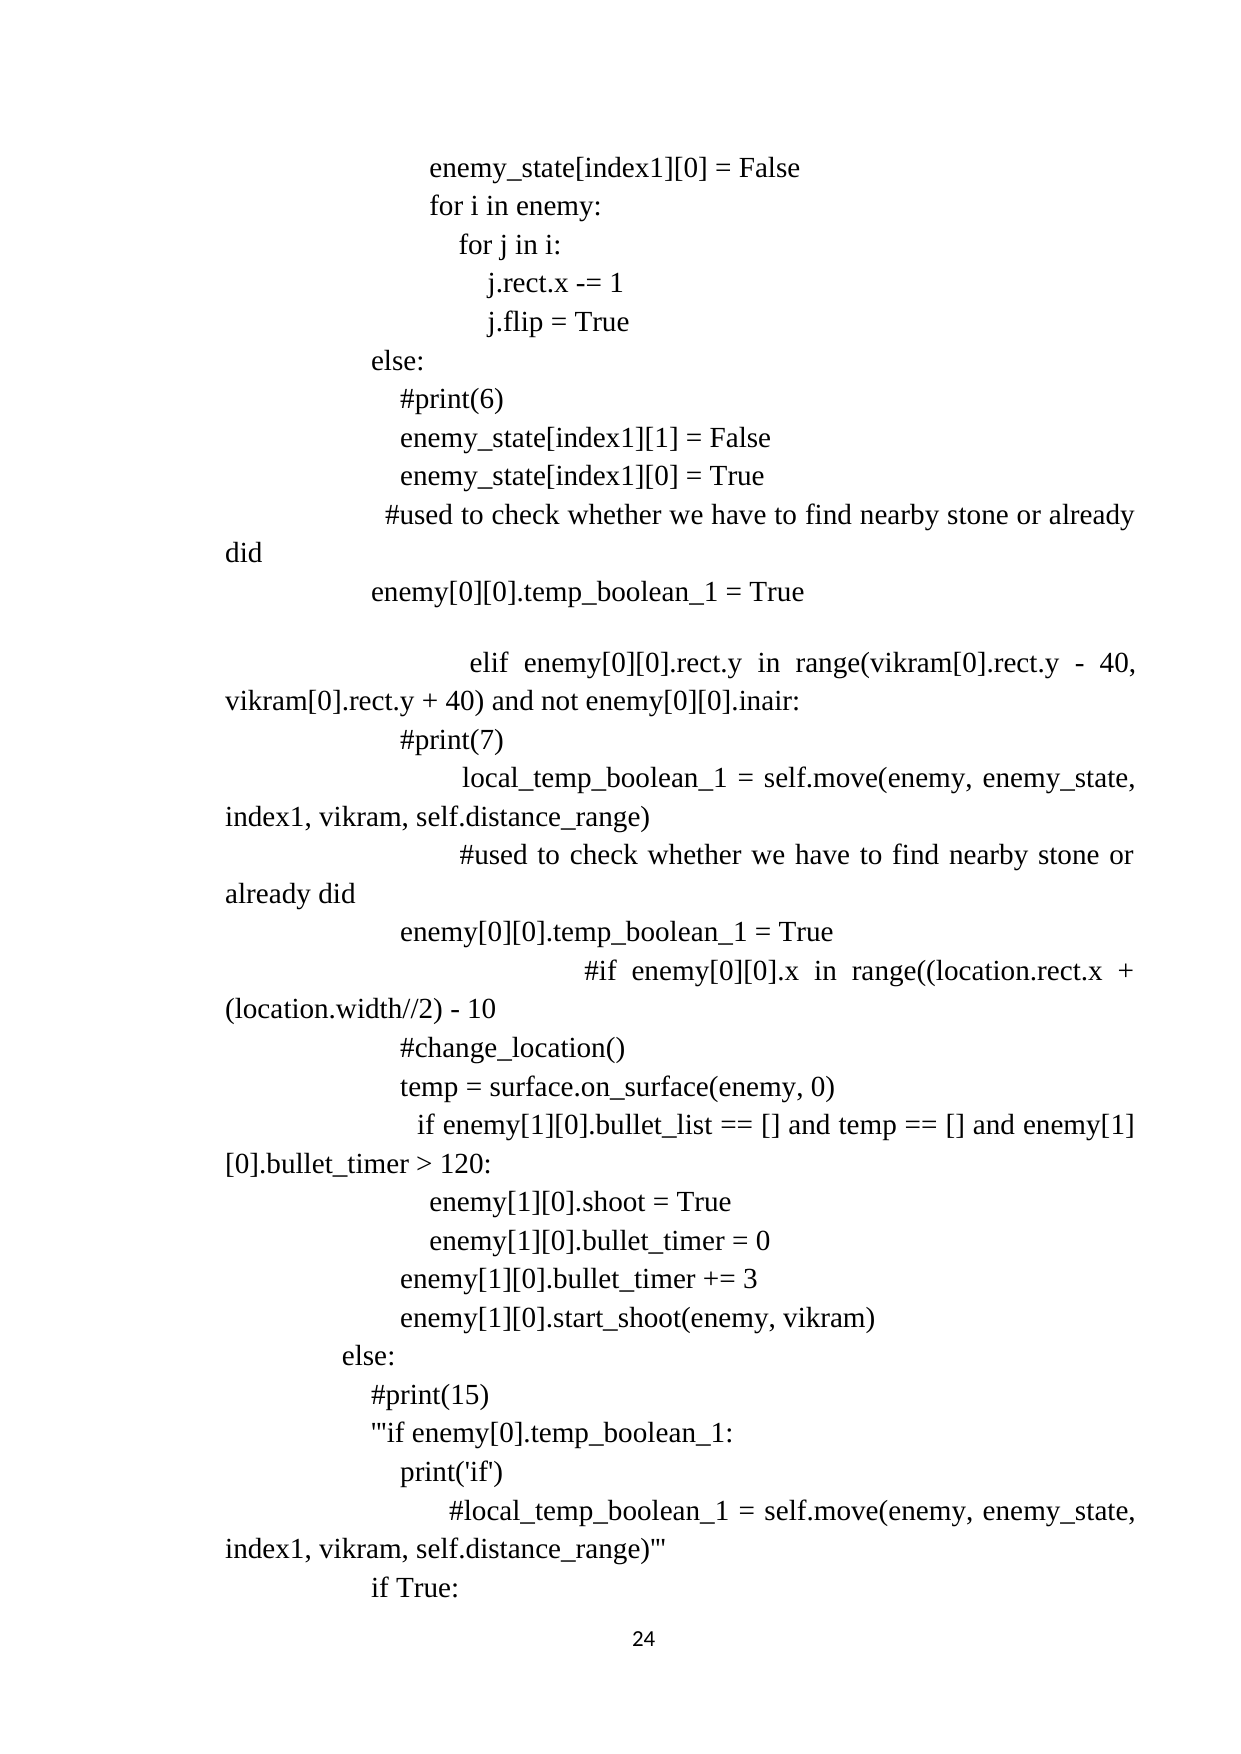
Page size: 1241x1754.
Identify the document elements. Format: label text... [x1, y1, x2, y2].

list #print(7) [225, 722, 1137, 755]
list enemy[1][0].bullet_timer += 3 [225, 1261, 1137, 1295]
list #if enemy[0][0].x in range((location.rect.x + (location.width//2) - 10 [225, 953, 1137, 1025]
list local_temp_boolean_1 = self.move(enemy, enemy_state, index1, vikram, self.distance_range) [225, 760, 1137, 832]
list else: [225, 343, 1137, 376]
list if enemy[1][0].bullet_list == [] and temp == [] and enemy[1][0].bullet_timer > 120: [225, 1107, 1137, 1179]
list enemy[1][0].shoot = True [225, 1184, 1137, 1218]
list enemy_state[index1][1] = False [225, 420, 1137, 453]
list if True: [225, 1570, 1137, 1603]
list temp = surface.on_surface(enemy, 0) [225, 1069, 1137, 1102]
list enemy[0][0].temp_boolean_1 = True [225, 914, 1137, 948]
list for j in i: [225, 227, 1137, 261]
list #used to check whether we have to find nearby stone or already did [225, 837, 1137, 909]
list for i in enemy: [225, 188, 1137, 222]
list #change_location() [225, 1030, 1137, 1064]
list enemy[0][0].temp_boolean_1 = True [225, 574, 1137, 607]
list enemy_state[index1][0] = False [225, 150, 1137, 183]
list enemy[1][0].start_shoot(enemy, vikram) [225, 1300, 1137, 1333]
list else: [225, 1338, 1137, 1372]
list elif enemy[0][0].rect.y in range(vikram[0].rect.y - 40, vikram[0].rect.y + 40) and not enemy[0][0].inair: [225, 645, 1137, 717]
list enemy[1][0].bullet_timer = 0 [225, 1223, 1137, 1256]
list #print(6) [225, 381, 1137, 415]
list enemy_state[index1][0] = True [225, 458, 1137, 492]
list print('if') [225, 1454, 1137, 1488]
list '''if enemy[0].temp_boolean_1: [225, 1416, 1137, 1449]
list #print(15) [225, 1377, 1137, 1411]
list j.rect.x -= 1 [225, 266, 1137, 299]
list #local_temp_boolean_1 = self.move(enemy, enemy_state, index1, vikram, self.distance_range)''' [225, 1493, 1137, 1565]
list j.flip = True [225, 304, 1137, 338]
list #used to check whether we have to find nearby stone or already did [225, 497, 1137, 569]
